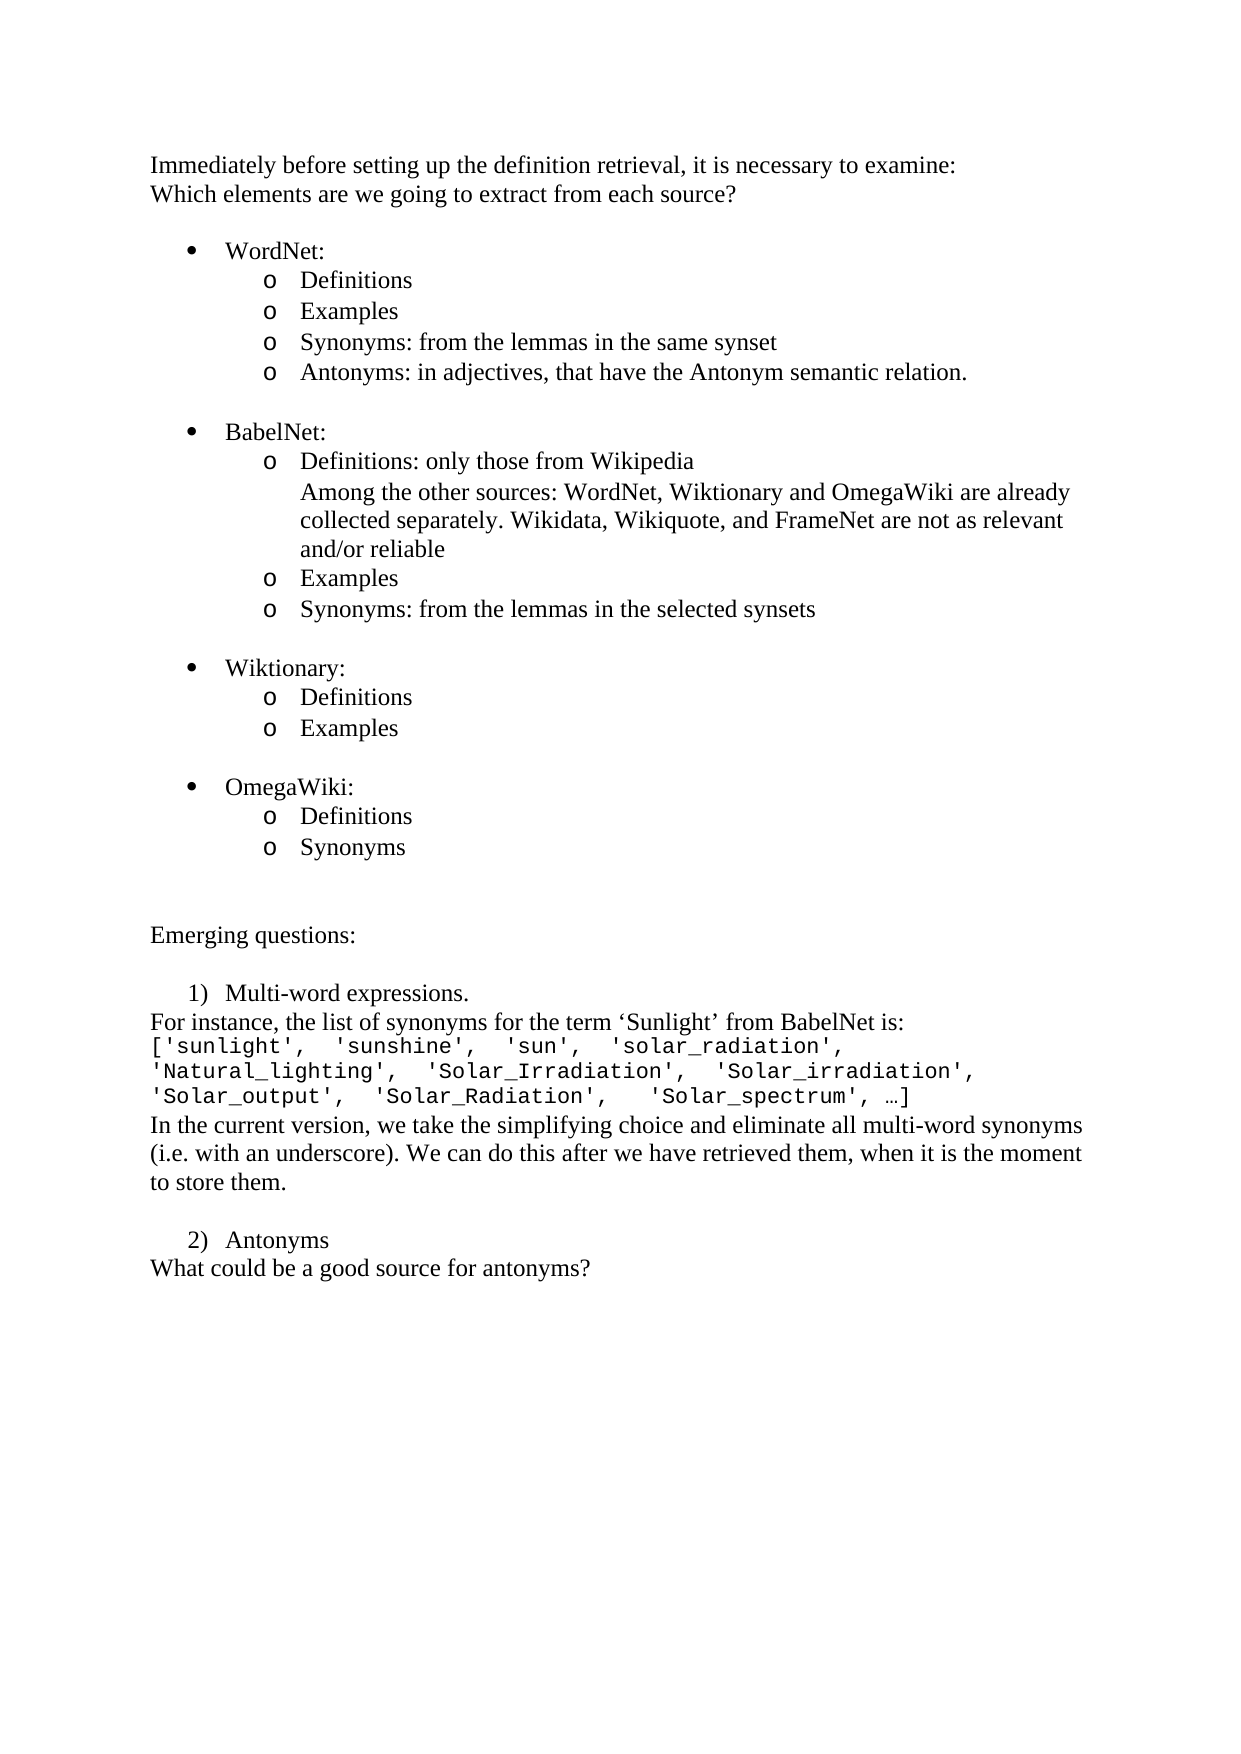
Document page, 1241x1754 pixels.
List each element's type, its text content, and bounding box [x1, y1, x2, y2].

list OmegaWiki: [187, 772, 1090, 801]
list Examples [262, 296, 1090, 327]
text Emerging questions: [150, 920, 1090, 949]
list Examples [262, 713, 1090, 772]
list Multi-word expressions. [187, 978, 1090, 1007]
list Definitions [262, 682, 1090, 713]
text ['sunlight', 'sunshine', 'sun', 'solar_radiation', 'Natural_lighting', 'Solar_Irradiation', 'Solar_irradiation', 'Solar_output', 'Solar_Radiation', 'Solar_spectrum', …] [150, 1035, 1090, 1110]
list Antonyms [187, 1225, 1090, 1253]
list Wiktionary: [187, 653, 1090, 682]
list Synonyms: from the lemmas in the selected synsets [262, 594, 1090, 653]
list Examples [262, 563, 1090, 594]
list Definitions: only those from Wikipedia Among the other sources: WordNet, Wiktionary and OmegaWiki are already collected separately. Wikidata, Wikiquote, and FrameNet are not as relevant and/or reliable [262, 446, 1090, 563]
list WordNet: [187, 236, 1090, 265]
list Antonyms: in adjectives, that have the Antonym semantic relation. [262, 357, 1090, 417]
text In the current version, we take the simplifying choice and eliminate all multi-word synonyms (i.e. with an underscore). We can do this after we have retrieved them, when it is the moment to store them. [150, 1110, 1090, 1196]
text For instance, the list of synonyms for the term ‘Sunlight’ from BabelNet is: [150, 1007, 1090, 1035]
list BabelNet: [187, 417, 1090, 446]
list Synonyms [262, 832, 1090, 863]
list Definitions [262, 265, 1090, 296]
list Definitions [262, 801, 1090, 832]
text What could be a good source for antonyms? [150, 1253, 1090, 1282]
text Which elements are we going to extract from each source? [150, 179, 1090, 207]
list Synonyms: from the lemmas in the same synset [262, 327, 1090, 357]
text Immediately before setting up the definition retrieval, it is necessary to examine: [150, 150, 1090, 179]
